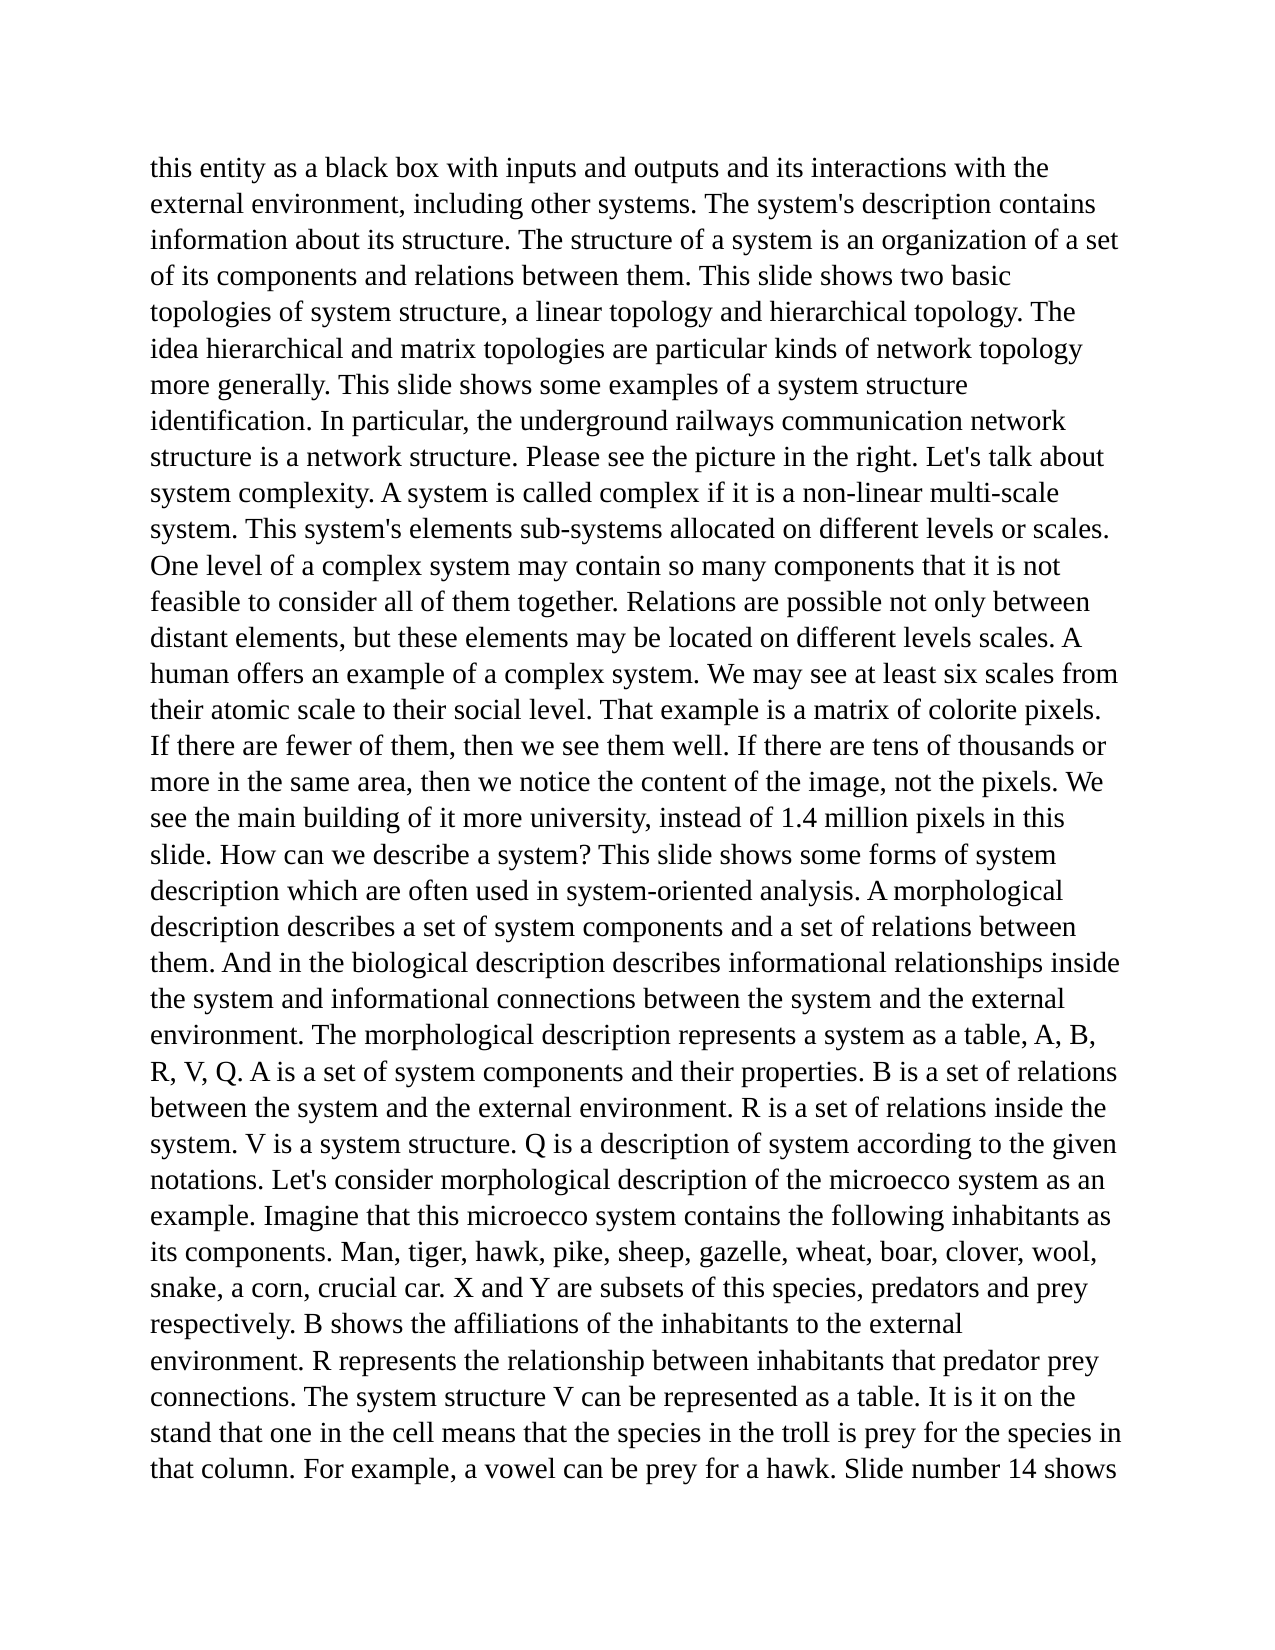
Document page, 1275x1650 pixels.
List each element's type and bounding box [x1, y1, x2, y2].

text [150, 150, 1125, 1485]
